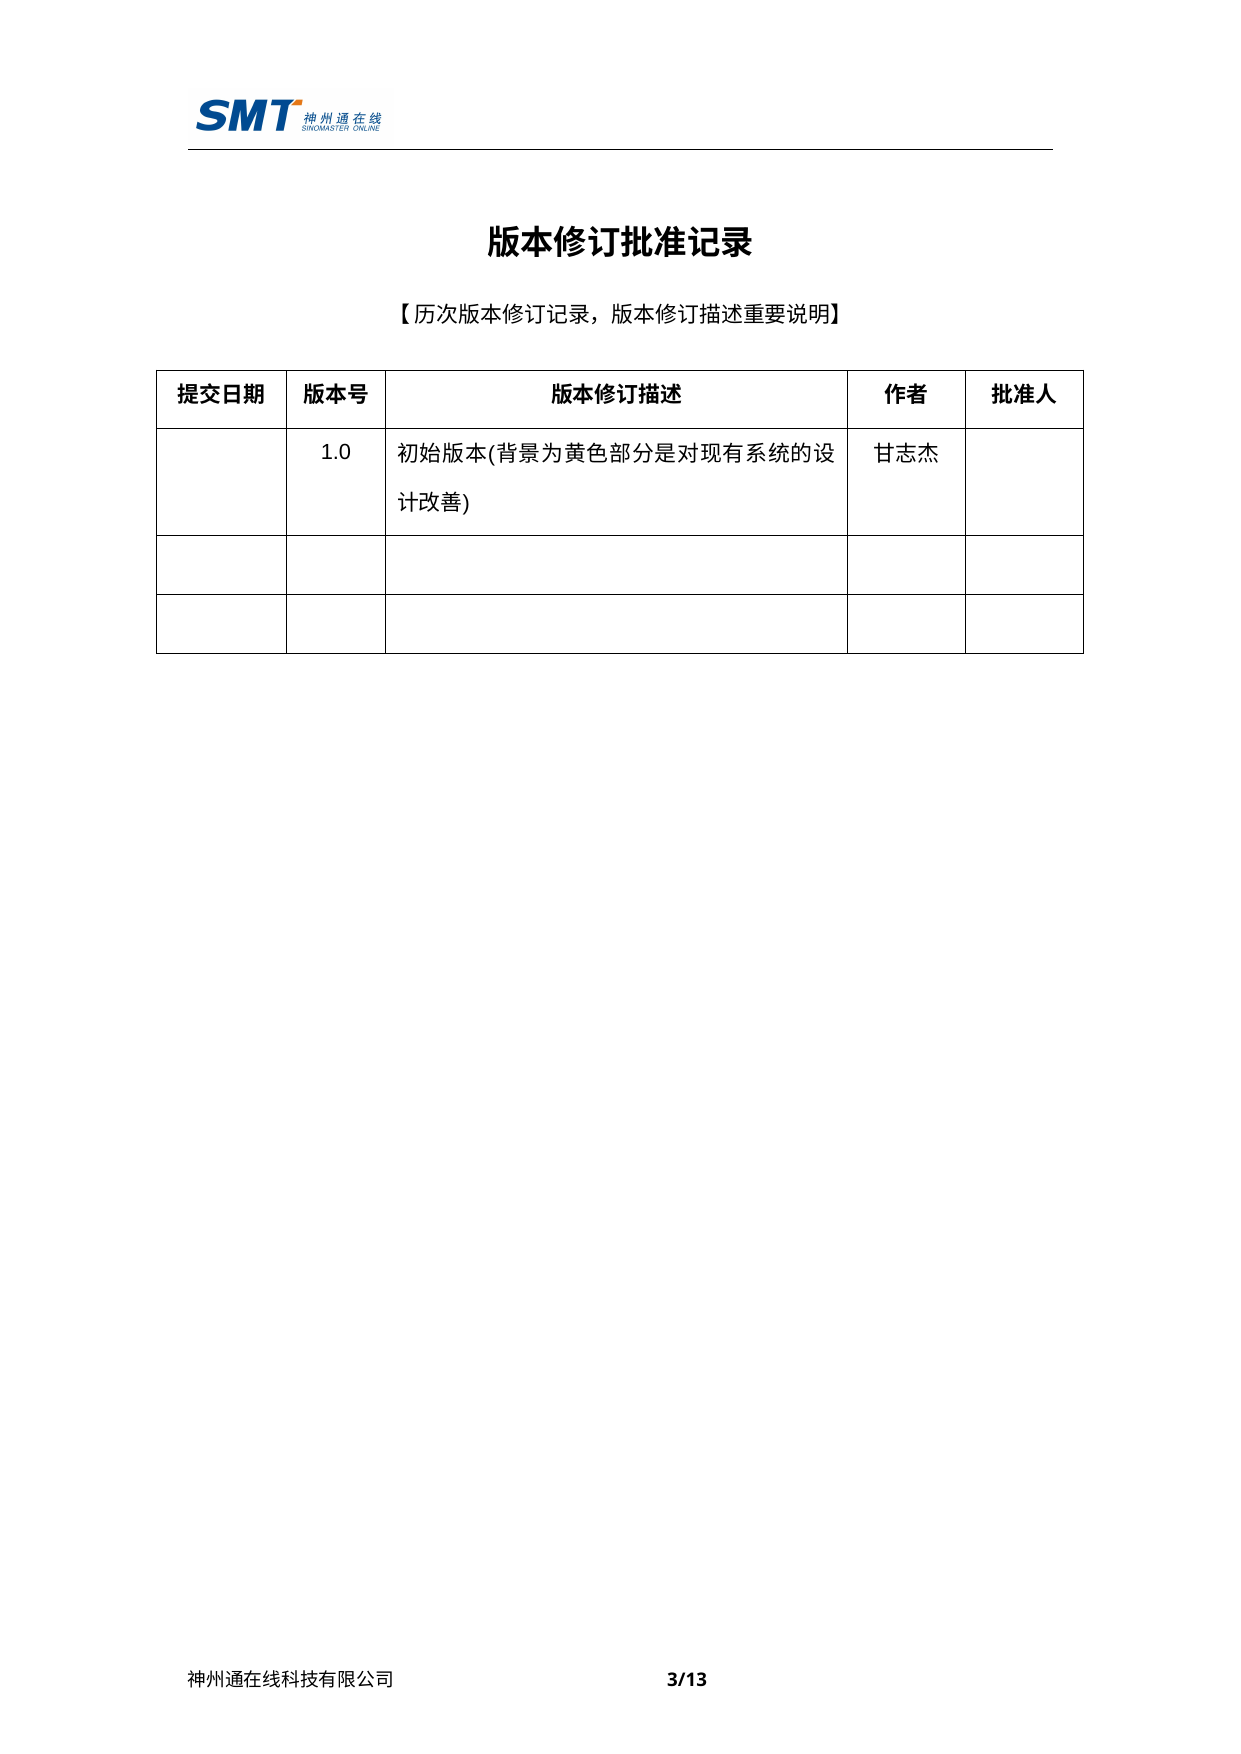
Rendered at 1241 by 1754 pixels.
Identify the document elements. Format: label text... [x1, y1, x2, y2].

table_cell [386, 595, 847, 652]
table_header 作者 [848, 371, 965, 428]
table_header 批准人 [966, 371, 1083, 428]
table_cell 1.0 [287, 429, 385, 535]
picture [187, 88, 394, 147]
table_cell [848, 536, 965, 594]
table_cell 甘志杰 [848, 429, 965, 535]
table_cell [848, 595, 965, 652]
table_cell [966, 429, 1083, 535]
text 版本修订批准记录 [187, 207, 1053, 272]
table_cell [157, 595, 286, 652]
table_cell [157, 429, 286, 535]
table_cell [386, 536, 847, 594]
table_cell [966, 536, 1083, 594]
table_cell 初始版本(背景为黄色部分是对现有系统的设计改善) [386, 429, 847, 535]
table_header 版本号 [287, 371, 385, 428]
table_header 版本修订描述 [386, 371, 847, 428]
text 【 历次版本修订记录，版本修订描述重要说明】 [187, 296, 1053, 329]
table_header 提交日期 [157, 371, 286, 428]
table_cell [287, 536, 385, 594]
table_cell [287, 595, 385, 652]
table_cell [157, 536, 286, 594]
table_cell [966, 595, 1083, 652]
